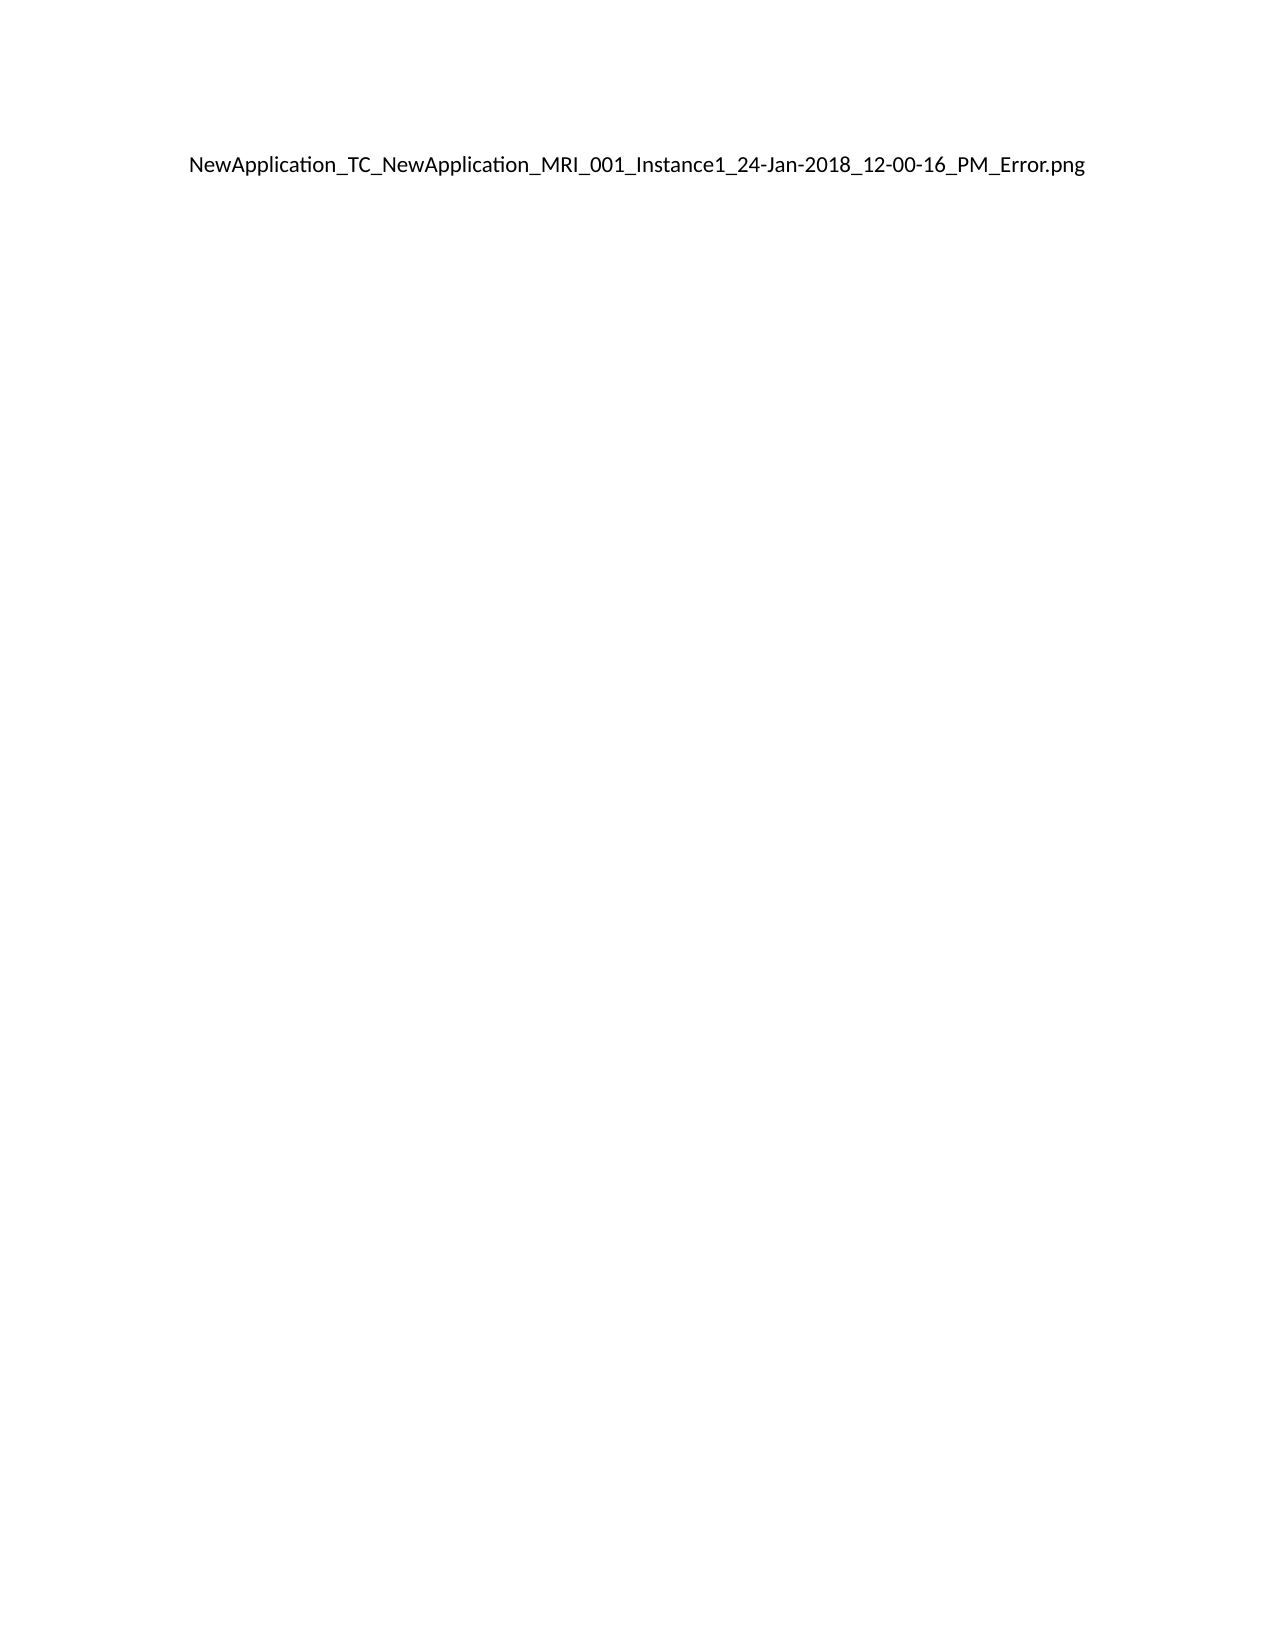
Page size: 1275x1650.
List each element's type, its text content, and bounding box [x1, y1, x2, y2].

text NewApplication_TC_NewApplication_MRI_001_Instance1_24-Jan-2018_12-00-16_PM_Error.png [150, 150, 1125, 218]
